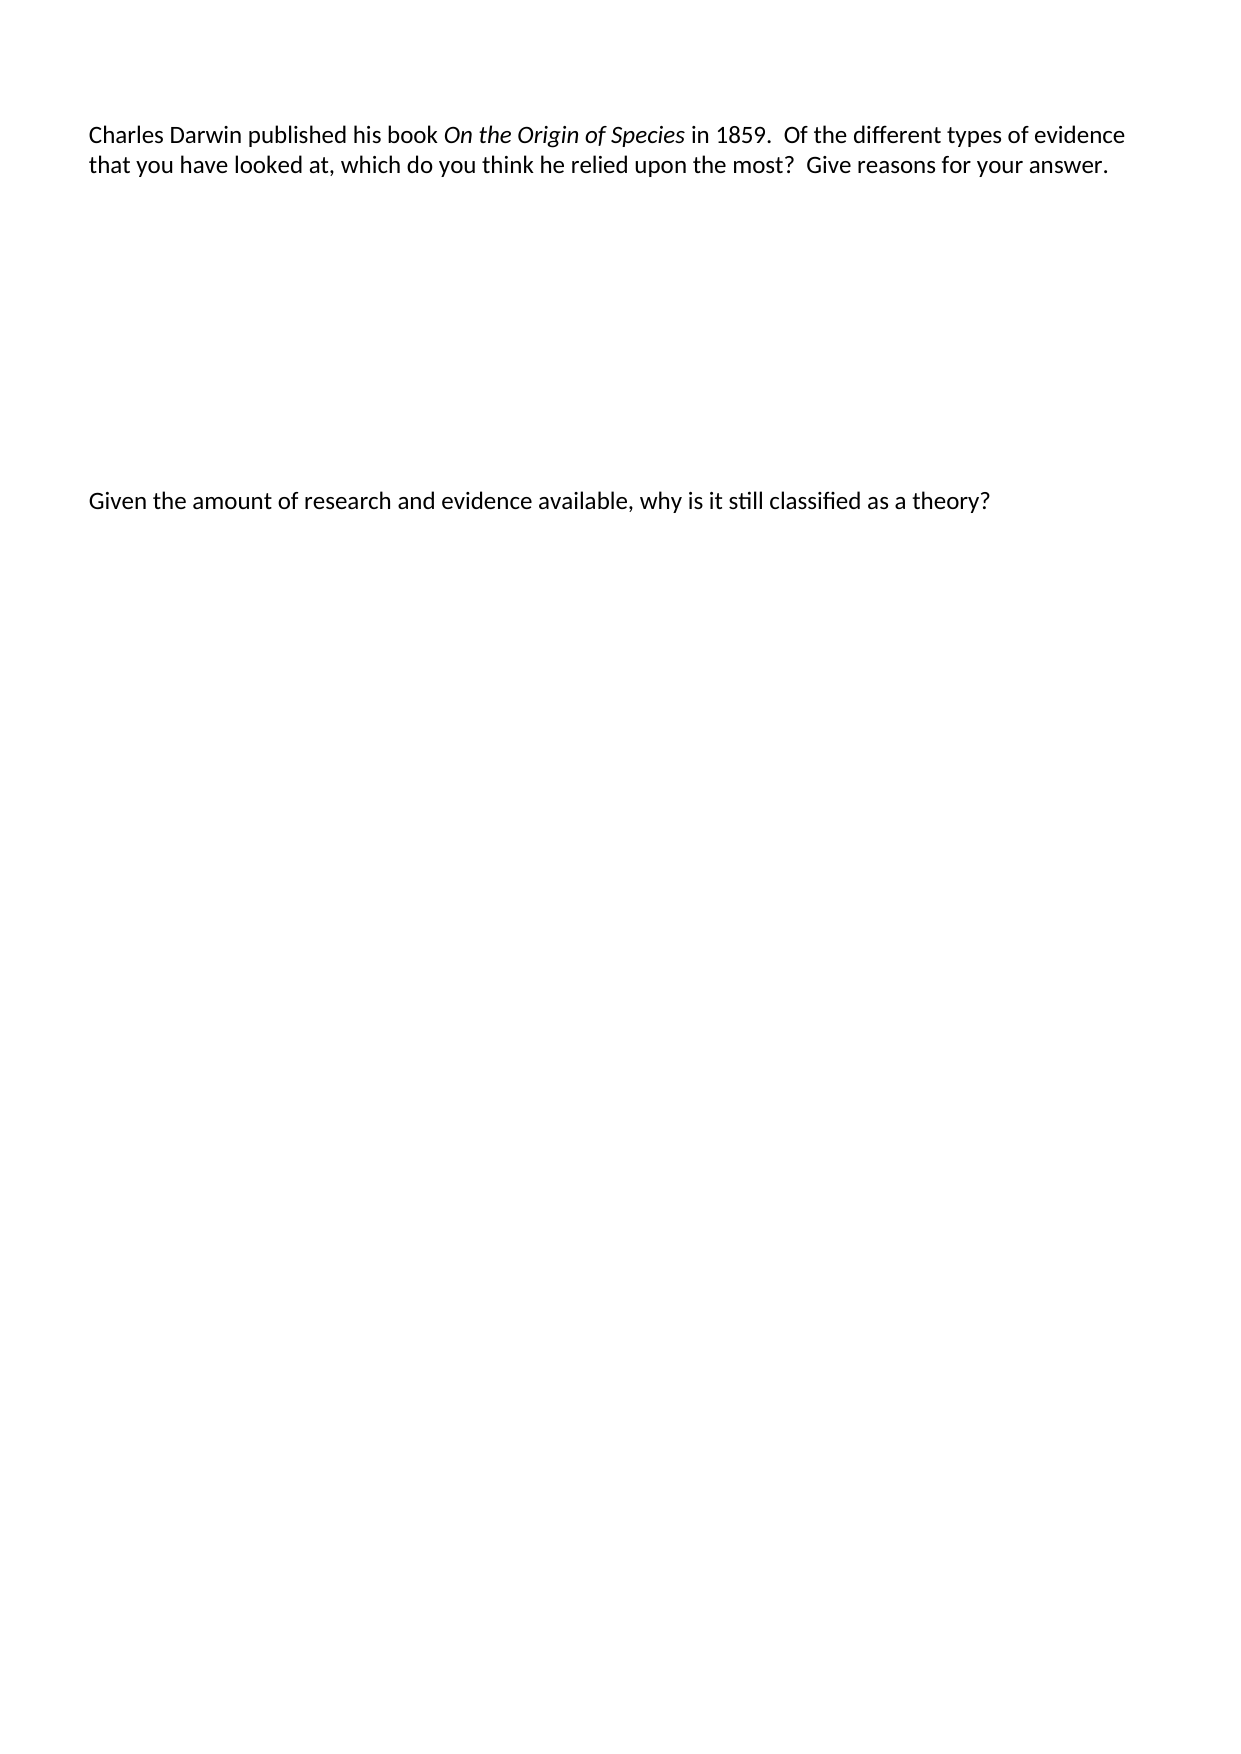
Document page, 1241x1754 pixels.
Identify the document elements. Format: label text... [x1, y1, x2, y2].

text Charles Darwin published his book On the Origin of Species in 1859. Of the different types of evidence that you have looked at, which do you think he relied upon the most? Give reasons for your answer. [89, 119, 1152, 180]
text Given the amount of research and evidence available, why is it still classified as a theory? [89, 485, 1152, 516]
